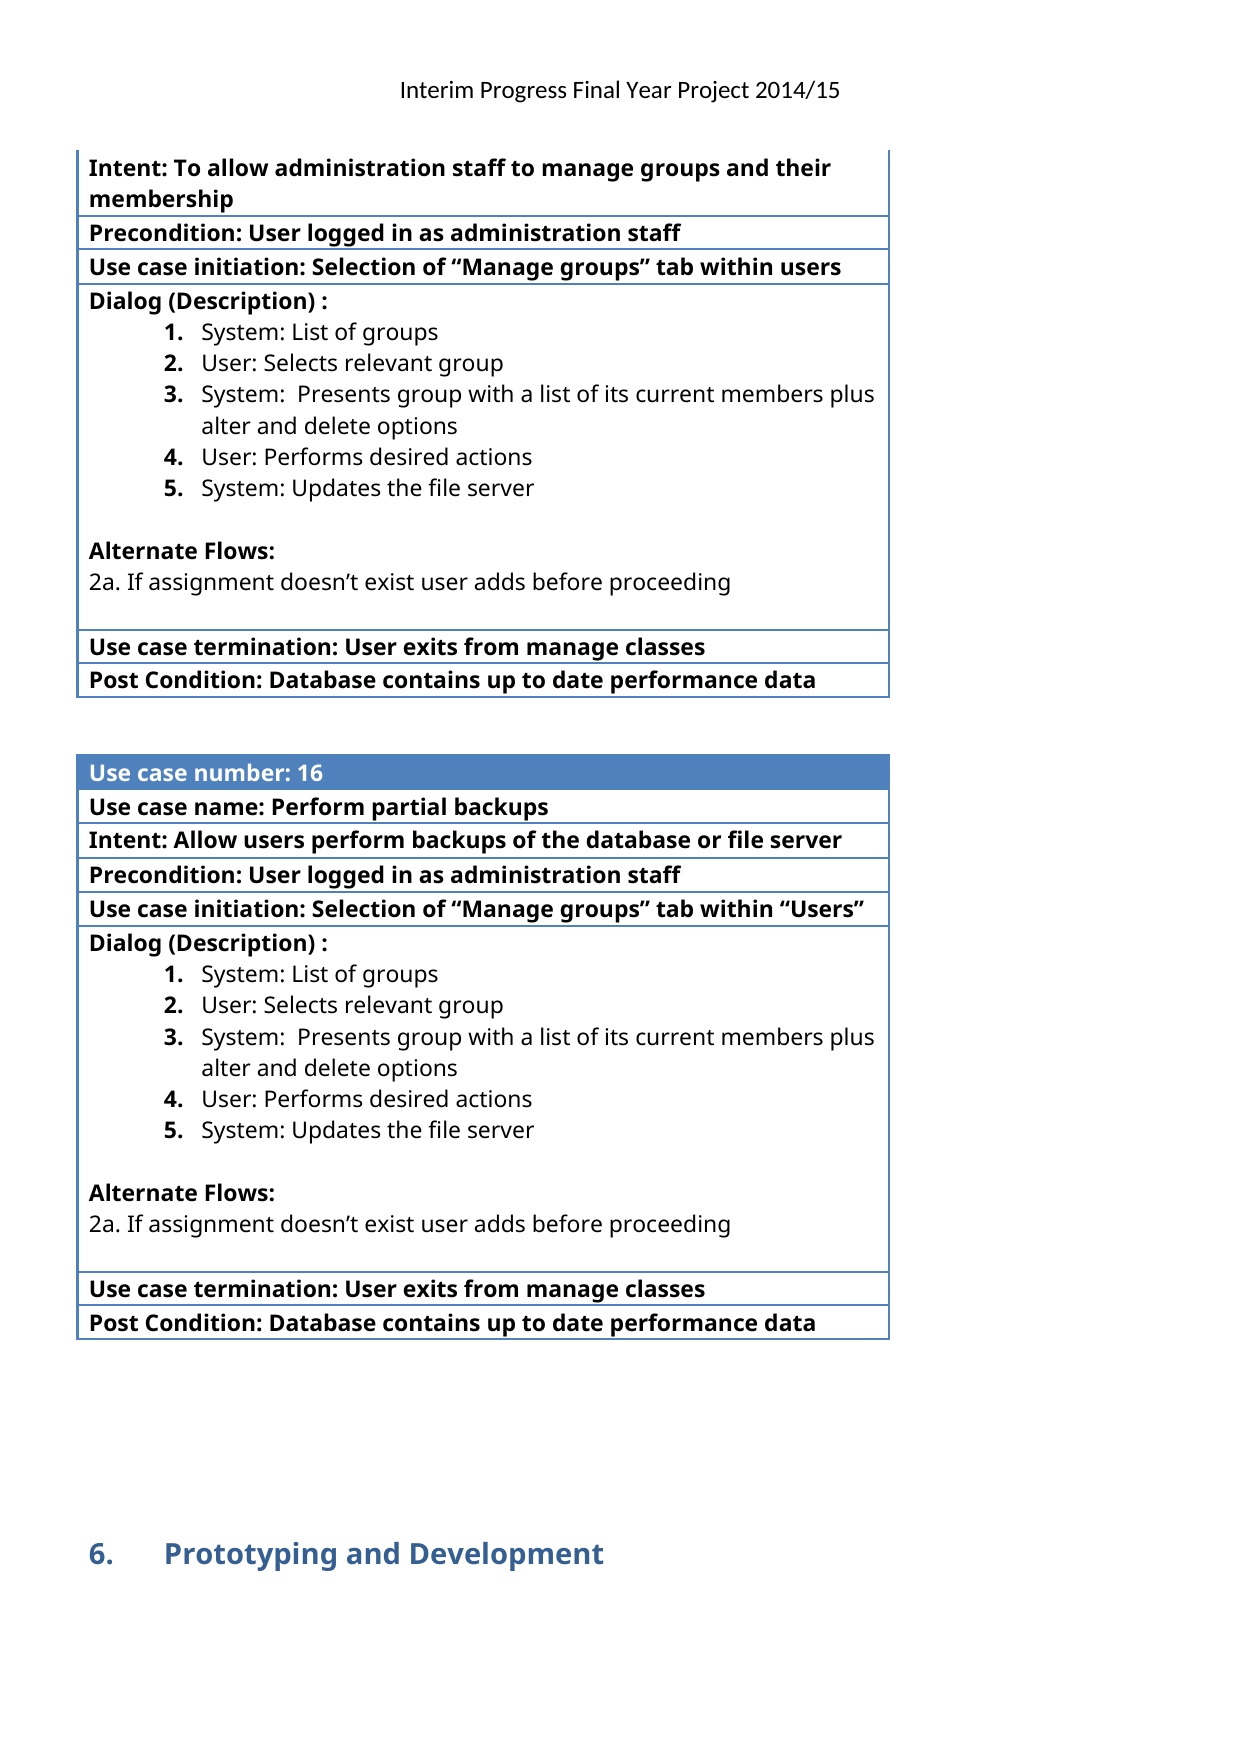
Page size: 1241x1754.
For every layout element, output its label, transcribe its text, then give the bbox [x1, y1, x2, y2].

table_header Use case number: 16 [79, 756, 888, 788]
table_cell Precondition: User logged in as administration staff [79, 859, 888, 891]
table_cell Intent: Allow users perform backups of the database or file server [79, 824, 888, 857]
table_cell Use case initiation: Selection of “Manage groups” tab within users [79, 250, 888, 283]
table_cell Intent: To allow administration staff to manage groups and their membership [79, 150, 888, 214]
table_cell Dialog (Description) : System: List of groups User: Selects relevant group System: Presents group with a list of its current members plus alter and delete options User: Performs desired actions System: Updates the file server Alternate Flows: 2a. If assignment doesn’t exist user adds before proceeding [79, 285, 888, 628]
table_cell Use case termination: User exits from manage classes [79, 631, 888, 662]
subtitle Prototyping and Development [89, 1533, 1152, 1573]
table_cell Use case name: Perform partial backups [79, 790, 888, 822]
table_cell Use case initiation: Selection of “Manage groups” tab within “Users” [79, 893, 888, 925]
table_cell Precondition: User logged in as administration staff [79, 217, 888, 248]
table_cell Post Condition: Database contains up to date performance data [79, 1306, 888, 1338]
table_cell Post Condition: Database contains up to date performance data [79, 664, 888, 696]
table_cell Dialog (Description) : System: List of groups User: Selects relevant group System: Presents group with a list of its current members plus alter and delete options User: Performs desired actions System: Updates the file server Alternate Flows: 2a. If assignment doesn’t exist user adds before proceeding [79, 927, 888, 1271]
table_cell Use case termination: User exits from manage classes [79, 1273, 888, 1304]
